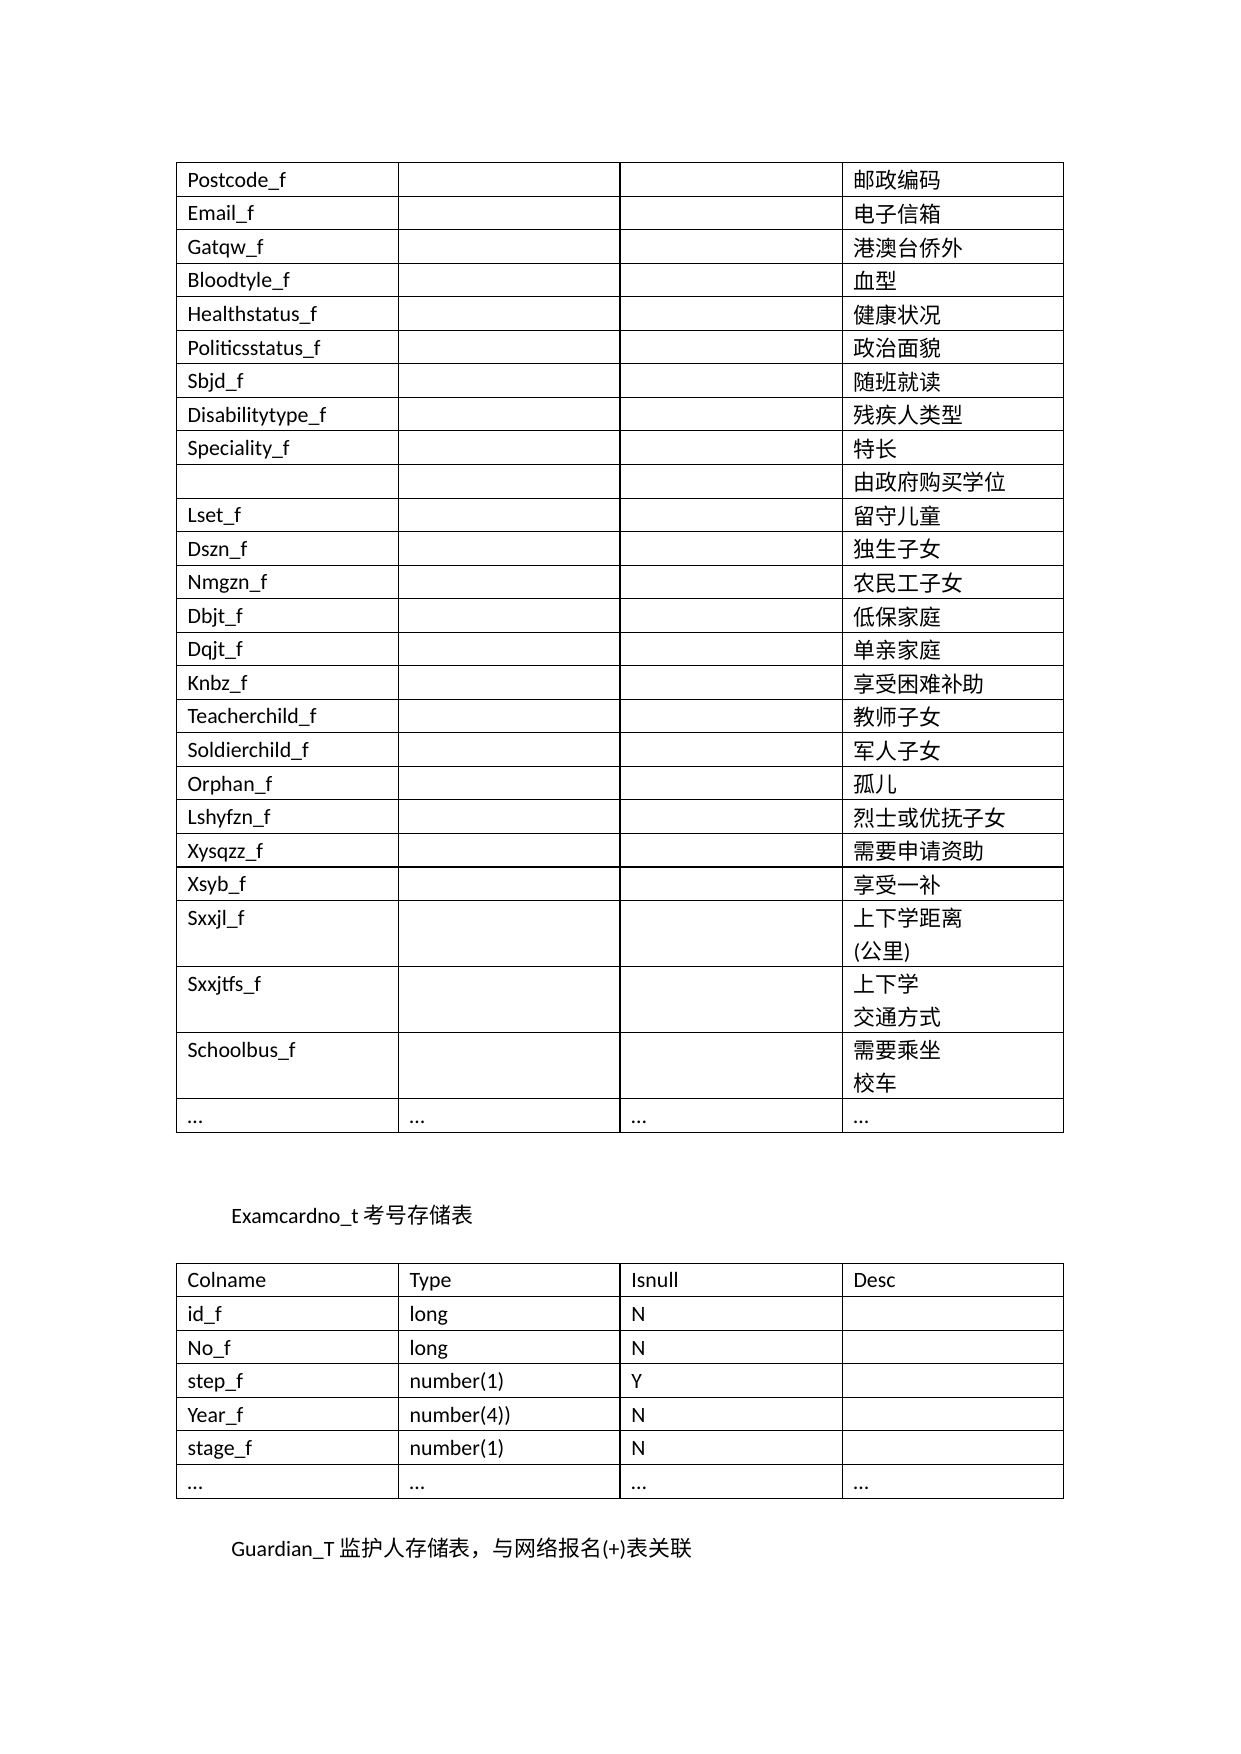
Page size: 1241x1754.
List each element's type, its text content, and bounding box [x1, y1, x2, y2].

table_cell 享受一补 [843, 868, 1063, 900]
table_cell [621, 230, 842, 263]
table_cell [621, 967, 842, 1032]
table_cell 教师子女 [843, 700, 1063, 732]
table_cell Politicsstatus_f [177, 331, 398, 363]
table_cell 农民工子女 [843, 566, 1063, 598]
table_cell [399, 364, 619, 397]
table_cell stage_f [177, 1431, 398, 1464]
table_cell [621, 197, 842, 229]
table_cell step_f [177, 1364, 398, 1397]
table_cell Dbjt_f [177, 599, 398, 632]
table_cell Disabilitytype_f [177, 398, 398, 430]
table_cell [843, 1398, 1063, 1430]
table_cell Lshyfzn_f [177, 800, 398, 833]
table_cell Xsyb_f [177, 868, 398, 900]
table_cell 孤儿 [843, 767, 1063, 799]
table_cell Bloodtyle_f [177, 264, 398, 296]
table_cell [621, 633, 842, 665]
table_cell 上下学距离 (公里) [843, 901, 1063, 966]
table_cell Schoolbus_f [177, 1033, 398, 1098]
table_cell 电子信箱 [843, 197, 1063, 229]
table_header Colname [177, 1264, 398, 1296]
table_cell [621, 700, 842, 732]
table_cell Y [621, 1364, 842, 1397]
table_header Type [399, 1264, 619, 1296]
table_cell Soldierchild_f [177, 733, 398, 766]
table_cell … [399, 1099, 619, 1132]
table_cell number(4)) [399, 1398, 619, 1430]
table_cell [399, 599, 619, 632]
table_cell [399, 230, 619, 263]
table_cell [621, 431, 842, 464]
table_cell Sxxjtfs_f [177, 967, 398, 1032]
table_cell [621, 499, 842, 531]
table_cell … [621, 1099, 842, 1132]
table_cell Email_f [177, 197, 398, 229]
table_cell N [621, 1331, 842, 1363]
table_cell [399, 633, 619, 665]
table_cell [621, 666, 842, 699]
table_cell No_f [177, 1331, 398, 1363]
table_cell 上下学 交通方式 [843, 967, 1063, 1032]
table_cell N [621, 1398, 842, 1430]
table_cell 港澳台侨外 [843, 230, 1063, 263]
table_cell [177, 465, 398, 497]
table_cell 享受困难补助 [843, 666, 1063, 699]
table_cell [621, 364, 842, 397]
table_cell Dqjt_f [177, 633, 398, 665]
table_cell 由政府购买学位 [843, 465, 1063, 497]
table_cell … [843, 1465, 1063, 1497]
table_cell [621, 767, 842, 799]
table_cell long [399, 1331, 619, 1363]
table_cell 单亲家庭 [843, 633, 1063, 665]
table_cell 邮政编码 [843, 163, 1063, 196]
table_cell [399, 264, 619, 296]
table_cell Nmgzn_f [177, 566, 398, 598]
table_cell [399, 767, 619, 799]
table_cell [621, 566, 842, 598]
table_cell … [399, 1465, 619, 1497]
table_cell Lset_f [177, 499, 398, 531]
table_cell 需要申请资助 [843, 834, 1063, 866]
table_cell [621, 599, 842, 632]
table_cell [399, 901, 619, 966]
table_cell [399, 297, 619, 330]
table_cell 低保家庭 [843, 599, 1063, 632]
table_cell [399, 800, 619, 833]
table_cell 留守儿童 [843, 499, 1063, 531]
table_cell [399, 834, 619, 866]
table_cell [843, 1431, 1063, 1464]
table_cell [399, 666, 619, 699]
table_cell number(1) [399, 1431, 619, 1464]
table_cell 残疾人类型 [843, 398, 1063, 430]
table_header Desc [843, 1264, 1063, 1296]
table_cell 特长 [843, 431, 1063, 464]
table_cell [621, 834, 842, 866]
table_cell Sxxjl_f [177, 901, 398, 966]
table_cell Xysqzz_f [177, 834, 398, 866]
table_cell [621, 901, 842, 966]
table_cell [399, 197, 619, 229]
table_cell 健康状况 [843, 297, 1063, 330]
table_cell [621, 800, 842, 833]
table_cell number(1) [399, 1364, 619, 1397]
table_cell [399, 465, 619, 497]
table_cell 随班就读 [843, 364, 1063, 397]
table_cell [399, 700, 619, 732]
table_cell [621, 1033, 842, 1098]
table_cell [399, 499, 619, 531]
table_cell Healthstatus_f [177, 297, 398, 330]
table_cell [621, 868, 842, 900]
table_cell … [843, 1099, 1063, 1132]
table_cell [621, 532, 842, 564]
table_cell [621, 163, 842, 196]
table_cell [621, 733, 842, 766]
table_cell [843, 1364, 1063, 1397]
table_cell Sbjd_f [177, 364, 398, 397]
table_cell 需要乘坐 校车 [843, 1033, 1063, 1098]
table_cell [399, 1033, 619, 1098]
table_cell N [621, 1431, 842, 1464]
table_cell [843, 1331, 1063, 1363]
table_cell 烈士或优抚子女 [843, 800, 1063, 833]
table_cell … [177, 1465, 398, 1497]
table_cell long [399, 1297, 619, 1330]
table_cell Gatqw_f [177, 230, 398, 263]
table_cell Dszn_f [177, 532, 398, 564]
table_cell [621, 398, 842, 430]
table_cell [399, 431, 619, 464]
table_header Isnull [621, 1264, 842, 1296]
table_cell [399, 733, 619, 766]
table_cell [399, 163, 619, 196]
table_cell [843, 1297, 1063, 1330]
table_cell N [621, 1297, 842, 1330]
table_cell [399, 331, 619, 363]
table_cell Year_f [177, 1398, 398, 1430]
table_cell Postcode_f [177, 163, 398, 196]
text Examcardno_t 考号存储表 [231, 1198, 1053, 1230]
table_cell 血型 [843, 264, 1063, 296]
table_cell [621, 331, 842, 363]
table_cell [621, 264, 842, 296]
table_cell 独生子女 [843, 532, 1063, 564]
table_cell [399, 967, 619, 1032]
table_cell … [177, 1099, 398, 1132]
table_cell [621, 297, 842, 330]
table_cell [399, 868, 619, 900]
table_cell 政治面貌 [843, 331, 1063, 363]
table_cell 军人子女 [843, 733, 1063, 766]
table_cell Speciality_f [177, 431, 398, 464]
table_cell [621, 465, 842, 497]
table_cell Knbz_f [177, 666, 398, 699]
text Guardian_T 监护人存储表，与网络报名(+)表关联 [231, 1531, 1053, 1563]
table_cell … [621, 1465, 842, 1497]
table_cell id_f [177, 1297, 398, 1330]
table_cell [399, 566, 619, 598]
table_cell [399, 398, 619, 430]
table_cell Teacherchild_f [177, 700, 398, 732]
table_cell [399, 532, 619, 564]
table_cell Orphan_f [177, 767, 398, 799]
